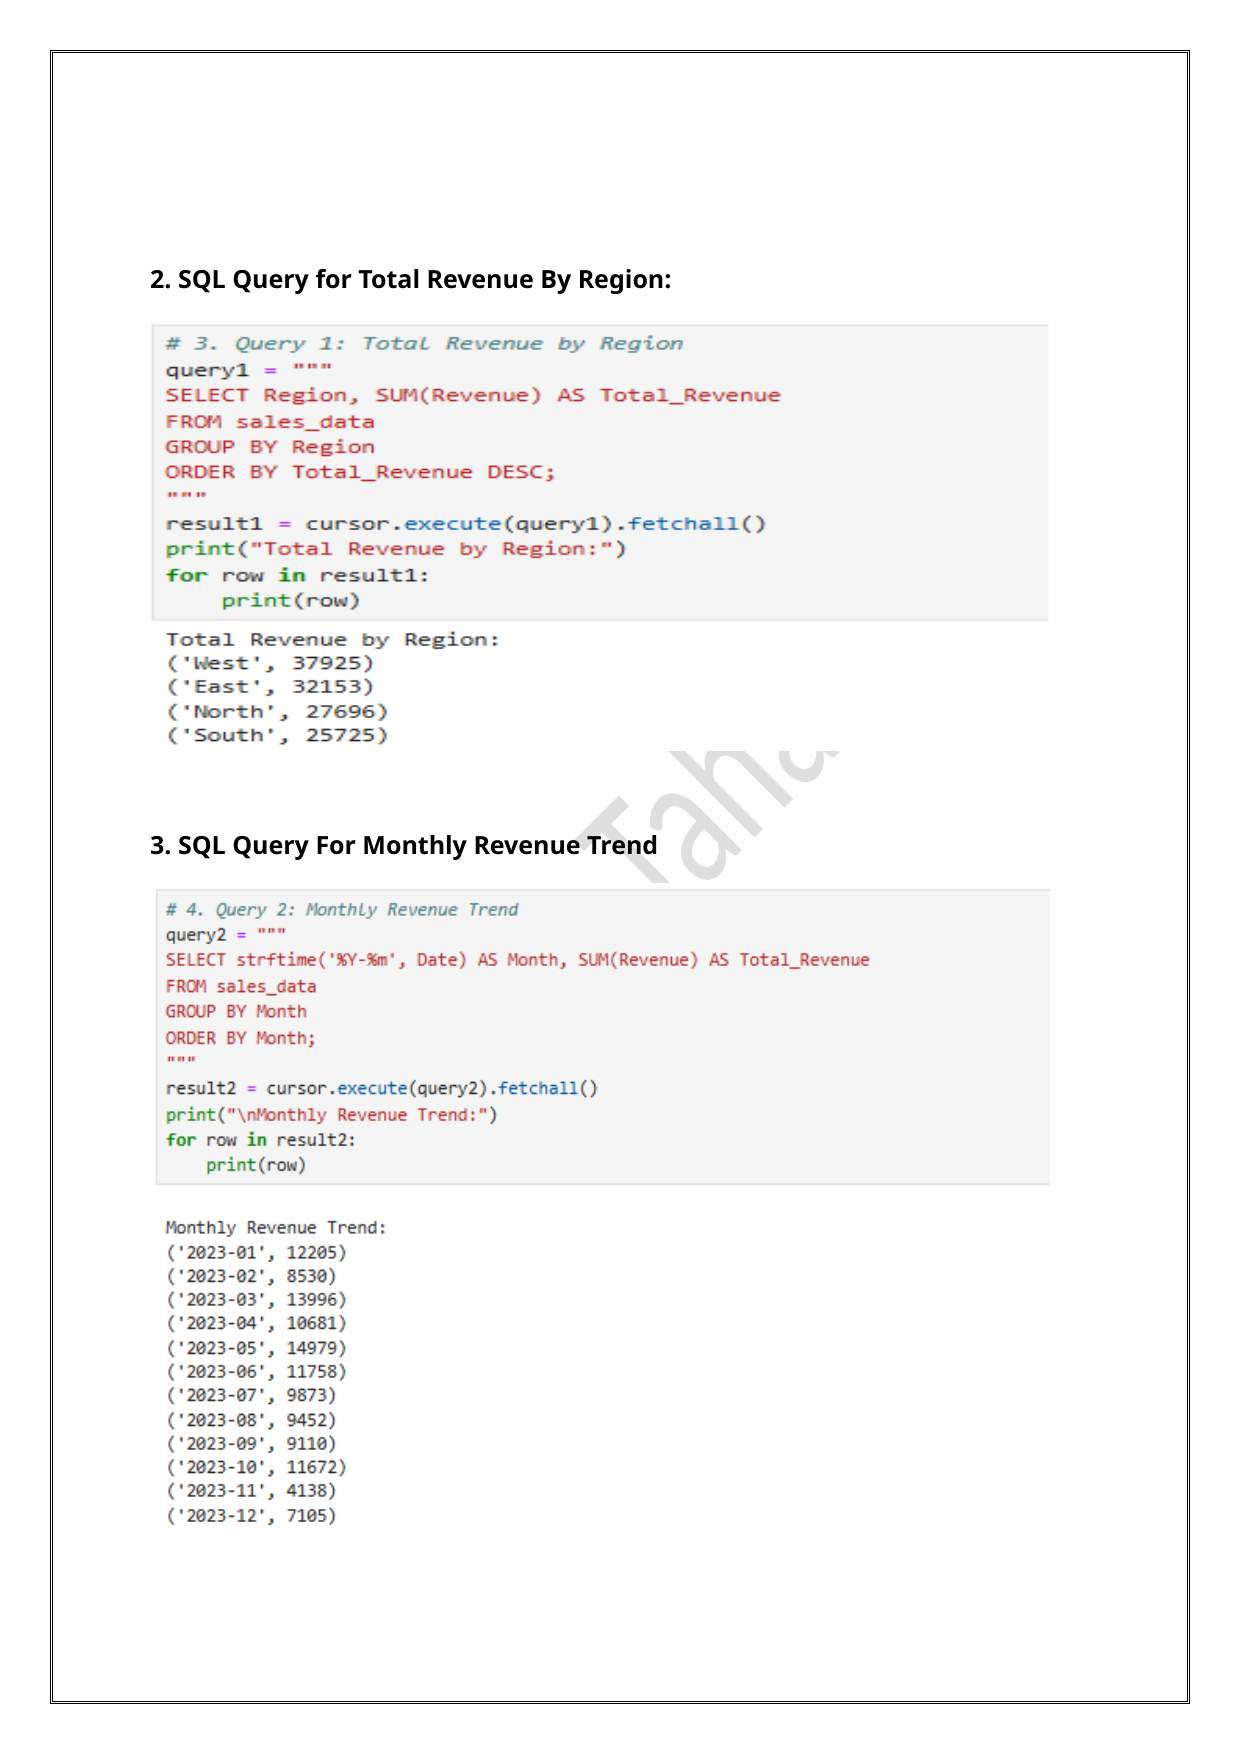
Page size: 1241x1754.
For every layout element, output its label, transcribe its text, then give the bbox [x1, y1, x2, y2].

text 2. SQL Query for Total Revenue By Region: [150, 262, 1090, 296]
picture [150, 317, 1049, 751]
text 3. SQL Query For Monthly Revenue Trend [150, 828, 1090, 862]
picture [150, 883, 1050, 1533]
